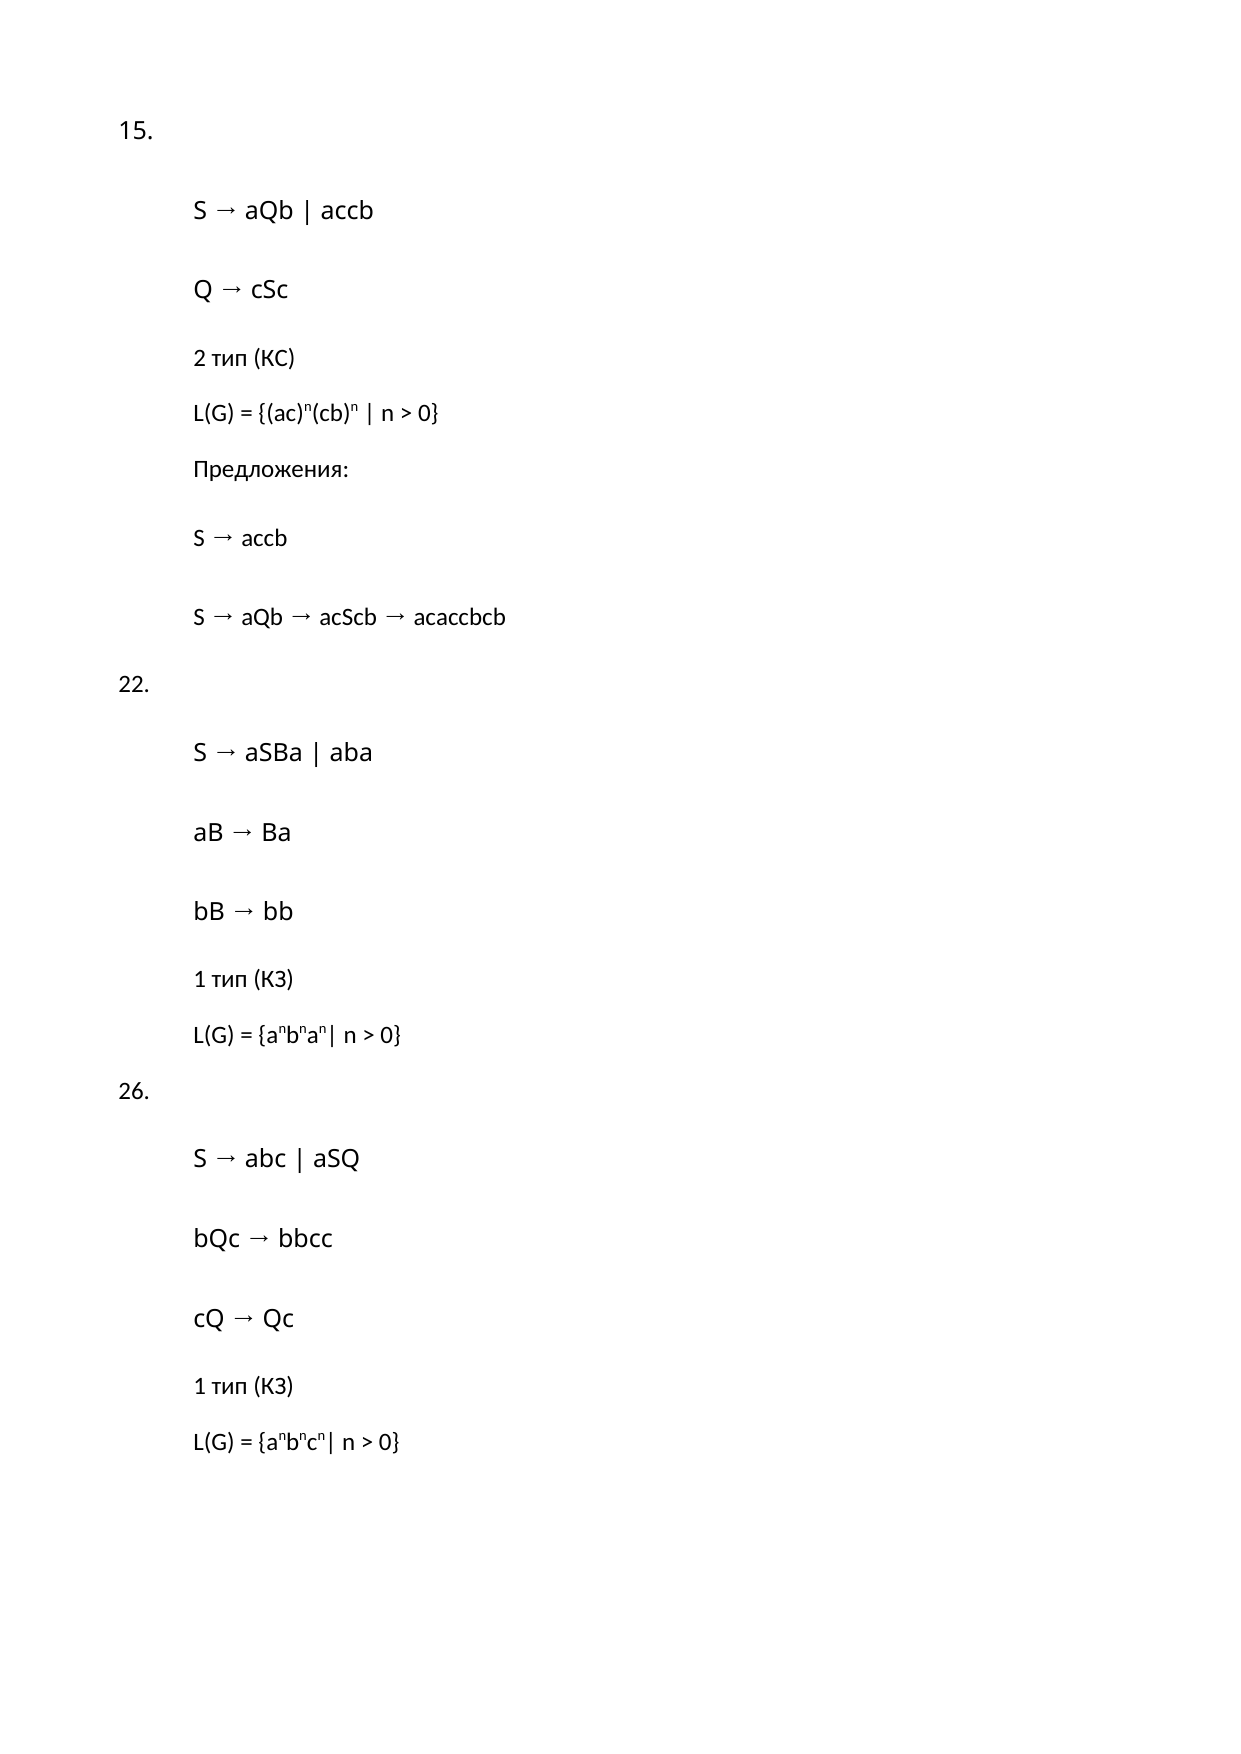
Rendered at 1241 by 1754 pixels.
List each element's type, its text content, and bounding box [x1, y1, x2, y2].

text Предложения: [193, 453, 1122, 484]
text S → accb [193, 509, 1122, 560]
text cQ → Qc [118, 1290, 1122, 1342]
text 1 тип (КЗ) [193, 963, 1122, 994]
text Q → cSc [118, 262, 1122, 313]
text S → aSBa | aba [118, 724, 1122, 776]
text L(G) = {anbncn| n > 0} [193, 1426, 1122, 1456]
text S → aQb | accb [118, 182, 1122, 233]
text 26. [118, 1075, 1122, 1106]
text 2 тип (КС) [193, 342, 1122, 372]
text L(G) = {anbnan| n > 0} [193, 1019, 1122, 1050]
text 22. [118, 668, 1122, 699]
text 1 тип (КЗ) [193, 1370, 1122, 1401]
text S → aQb → acScb → acaccbcb [193, 589, 1122, 640]
text L(G) = {(ac)n(cb)n | n > 0} [193, 397, 1122, 428]
text aB → Ba [118, 804, 1122, 855]
text bQc → bbcc [118, 1211, 1122, 1262]
text S → abc | aSQ [118, 1131, 1122, 1182]
text 15. [118, 103, 1122, 154]
text bB → bb [118, 884, 1122, 935]
